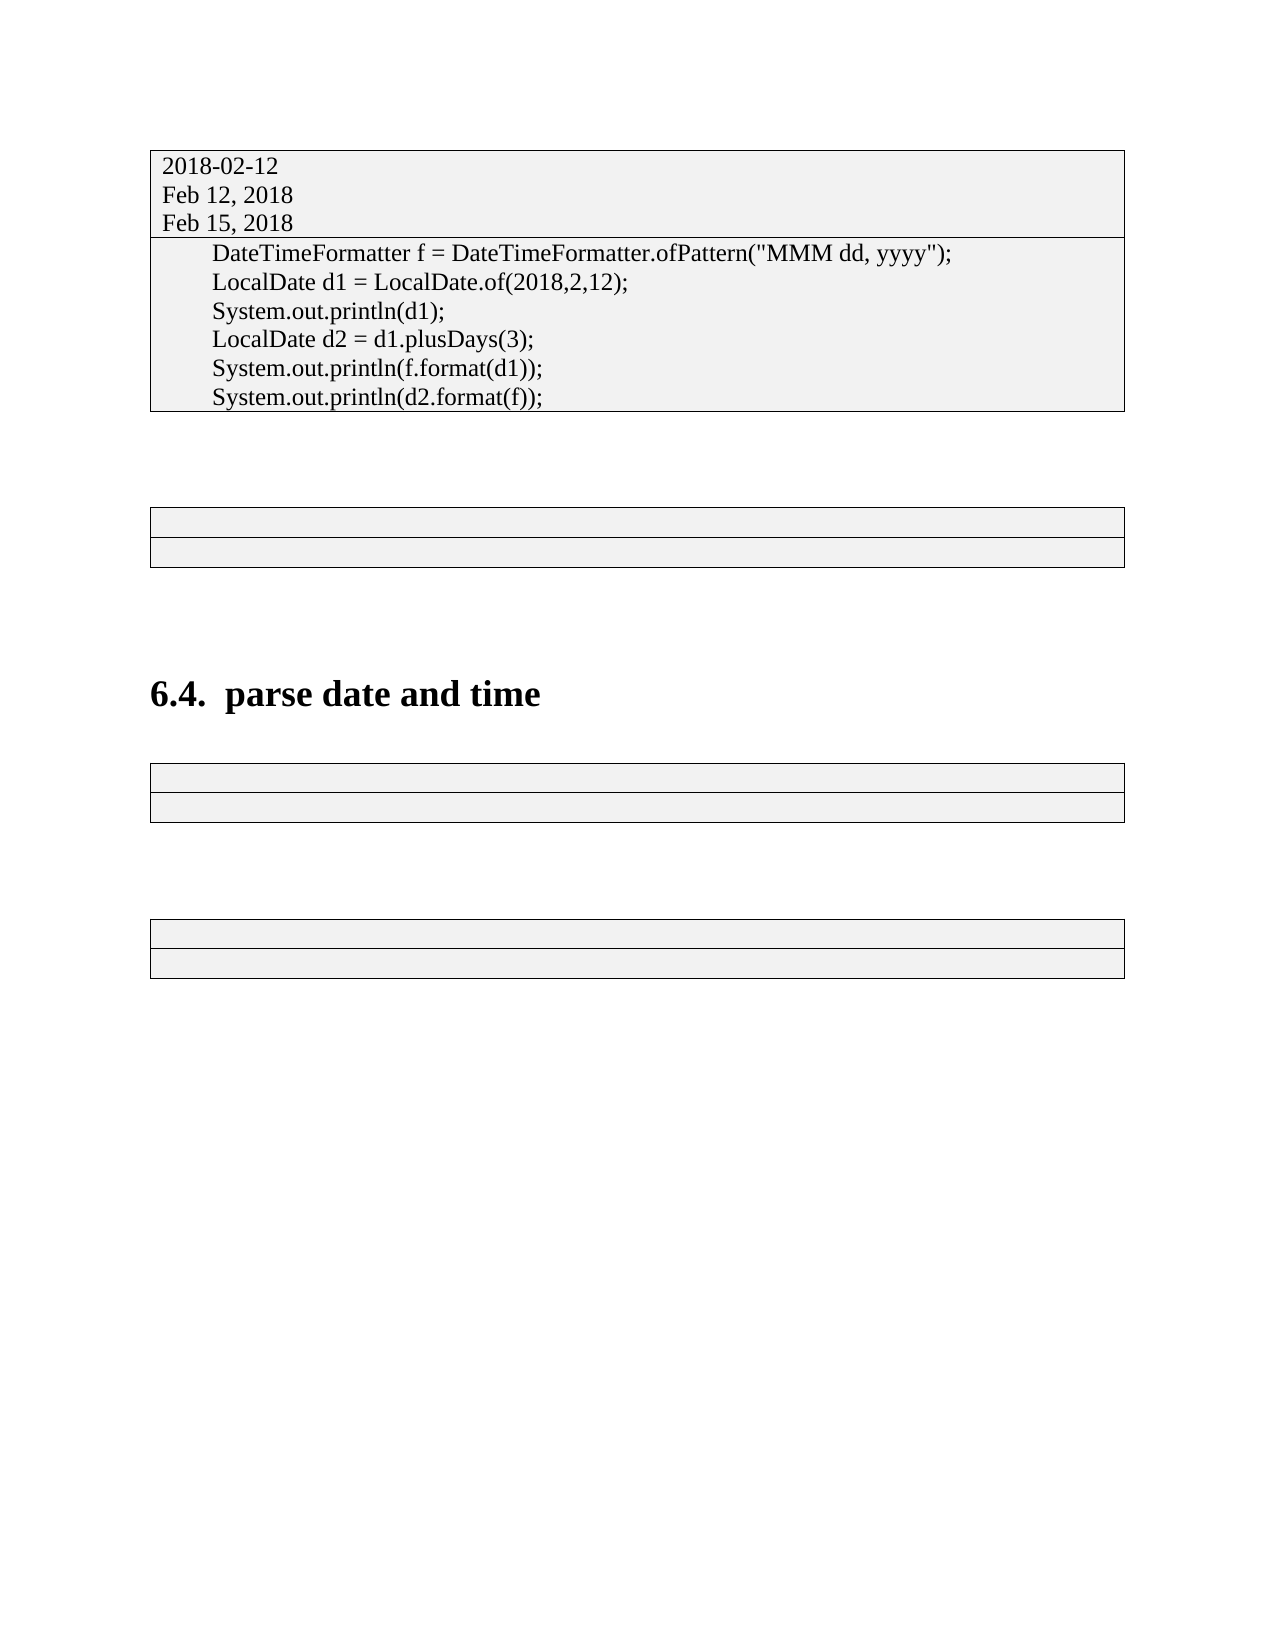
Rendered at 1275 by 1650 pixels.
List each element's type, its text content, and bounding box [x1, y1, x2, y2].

table_cell [151, 949, 1124, 978]
table_cell [151, 793, 1124, 822]
table_header [151, 920, 1124, 948]
subtitle parse date and time [150, 672, 1125, 715]
table_header [151, 508, 1124, 537]
table_header [151, 764, 1124, 792]
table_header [151, 151, 1124, 237]
table_cell [151, 538, 1124, 567]
table_cell DateTimeFormatter f = DateTimeFormatter.ofPattern("MMM dd, yyyy"); LocalDate d1 = LocalDate.of(2018,2,12); System.out.println(d1); LocalDate d2 = d1.plusDays(3); System.out.println(f.format(d1)); System.out.println(d2.format(f)); [151, 238, 1124, 411]
